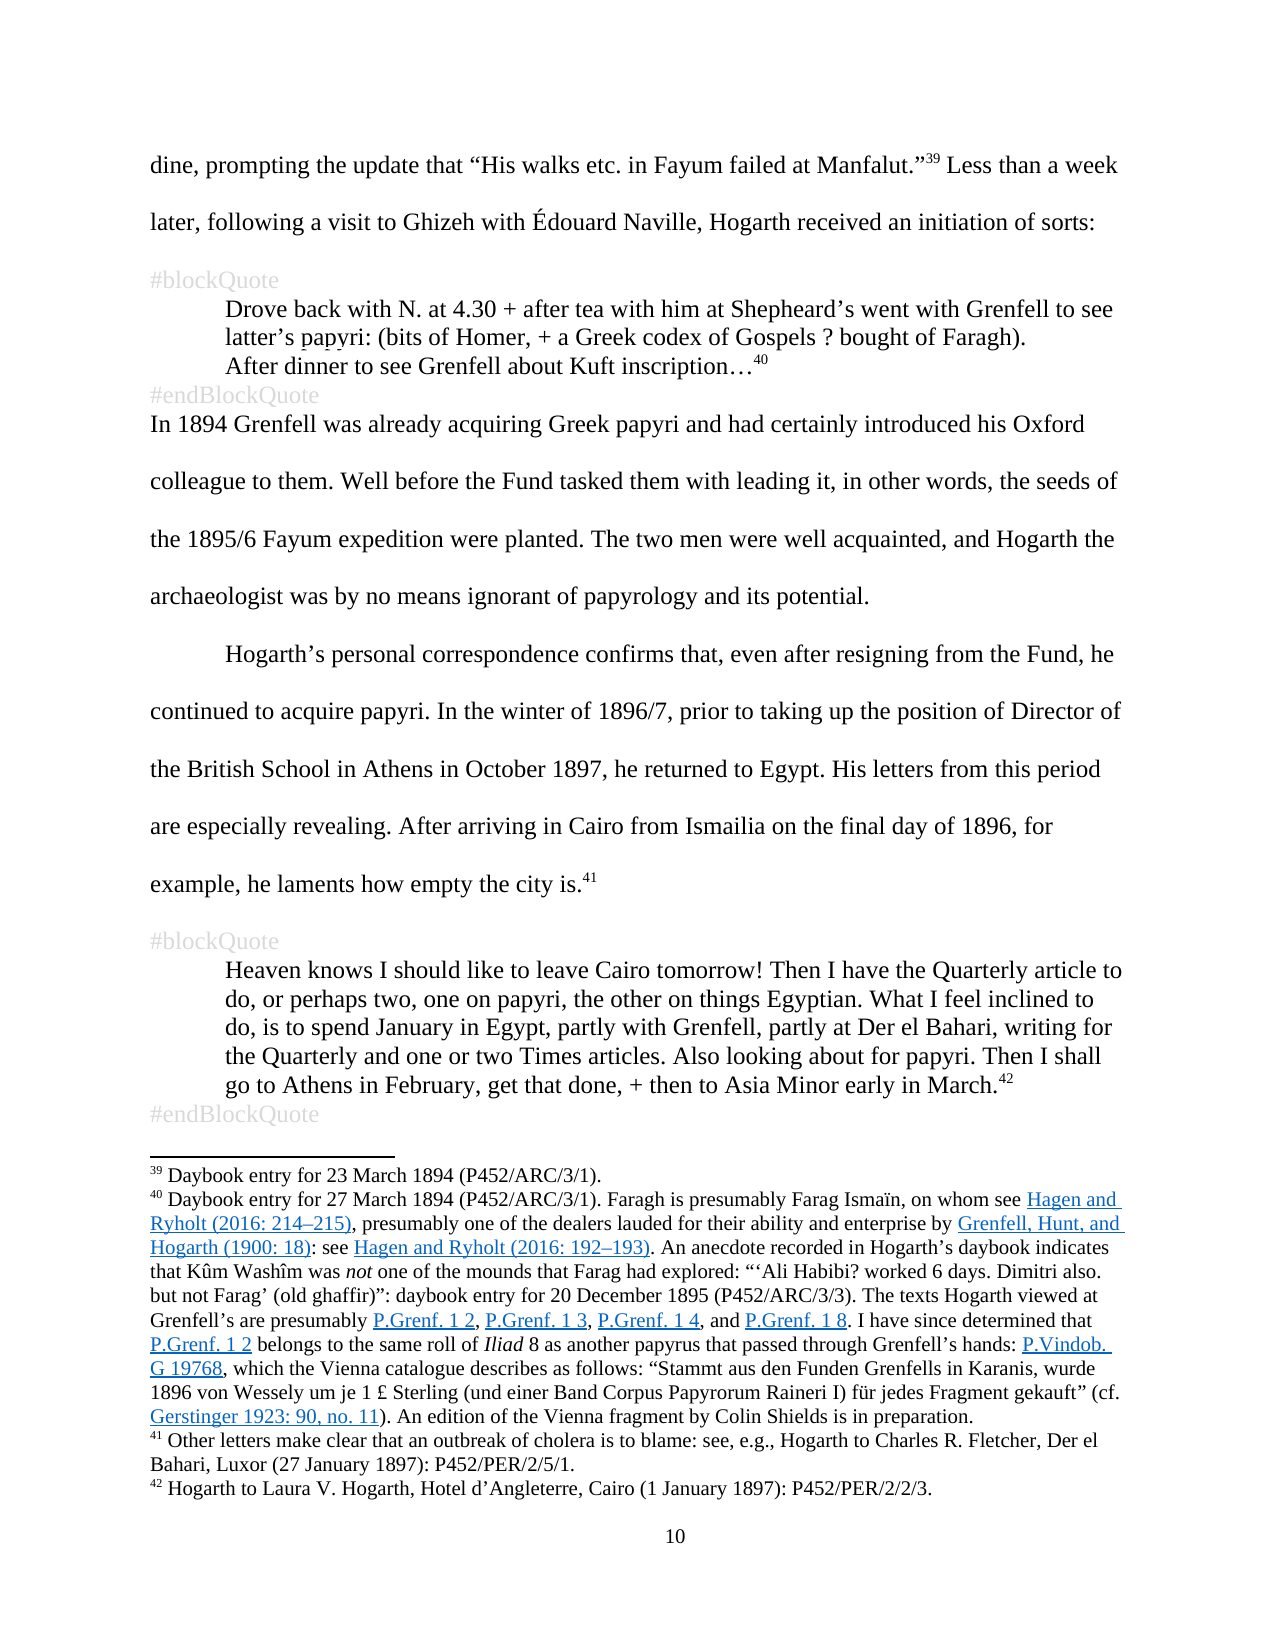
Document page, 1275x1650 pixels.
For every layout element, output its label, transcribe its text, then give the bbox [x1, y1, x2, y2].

text Hogarth’s personal correspondence confirms that, even after resigning from the Fund, he continued to acquire papyri. In the winter of 1896/7, prior to taking up the position of Director of the British School in Athens in October 1897, he returned to Egypt. His letters from this period are especially revealing. After arriving in Cairo from Ismailia on the final day of 1896, for example, he laments how empty the city is. [150, 639, 1125, 897]
text #endBlockQuote [150, 380, 1125, 409]
text In 1894 Grenfell was already acquiring Greek papyri and had certainly introduced his Oxford colleague to them. Well before the Fund tasked them with leading it, in other words, the seeds of the 1895/6 Fayum expedition were planted. The two men were well acquainted, and Hogarth the archaeologist was by no means ignorant of papyrology and its potential. [150, 409, 1125, 610]
text #blockQuote [150, 926, 1125, 955]
text After dinner to see Grenfell about Kuft inscription… [225, 351, 1125, 380]
text Drove back with N. at 4.30 + after tea with him at Shepheard’s went with Grenfell to see latter’s papyri: (bits of Homer, + a Greek codex of Gospels ? bought of Faragh). [225, 294, 1125, 351]
text #blockQuote [150, 265, 1125, 294]
text Heaven knows I should like to leave Cairo tomorrow! Then I have the Quarterly article to do, or perhaps two, one on papyri, the other on things Egyptian. What I feel inclined to do, is to spend January in Egypt, partly with Grenfell, partly at Der el Bahari, writing for the Quarterly and one or two Times articles. Also looking about for papyri. Then I shall go to Athens in February, get that done, + then to Asia Minor early in March. [225, 955, 1125, 1099]
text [150, 150, 1125, 236]
text #endBlockQuote [150, 1099, 1125, 1127]
